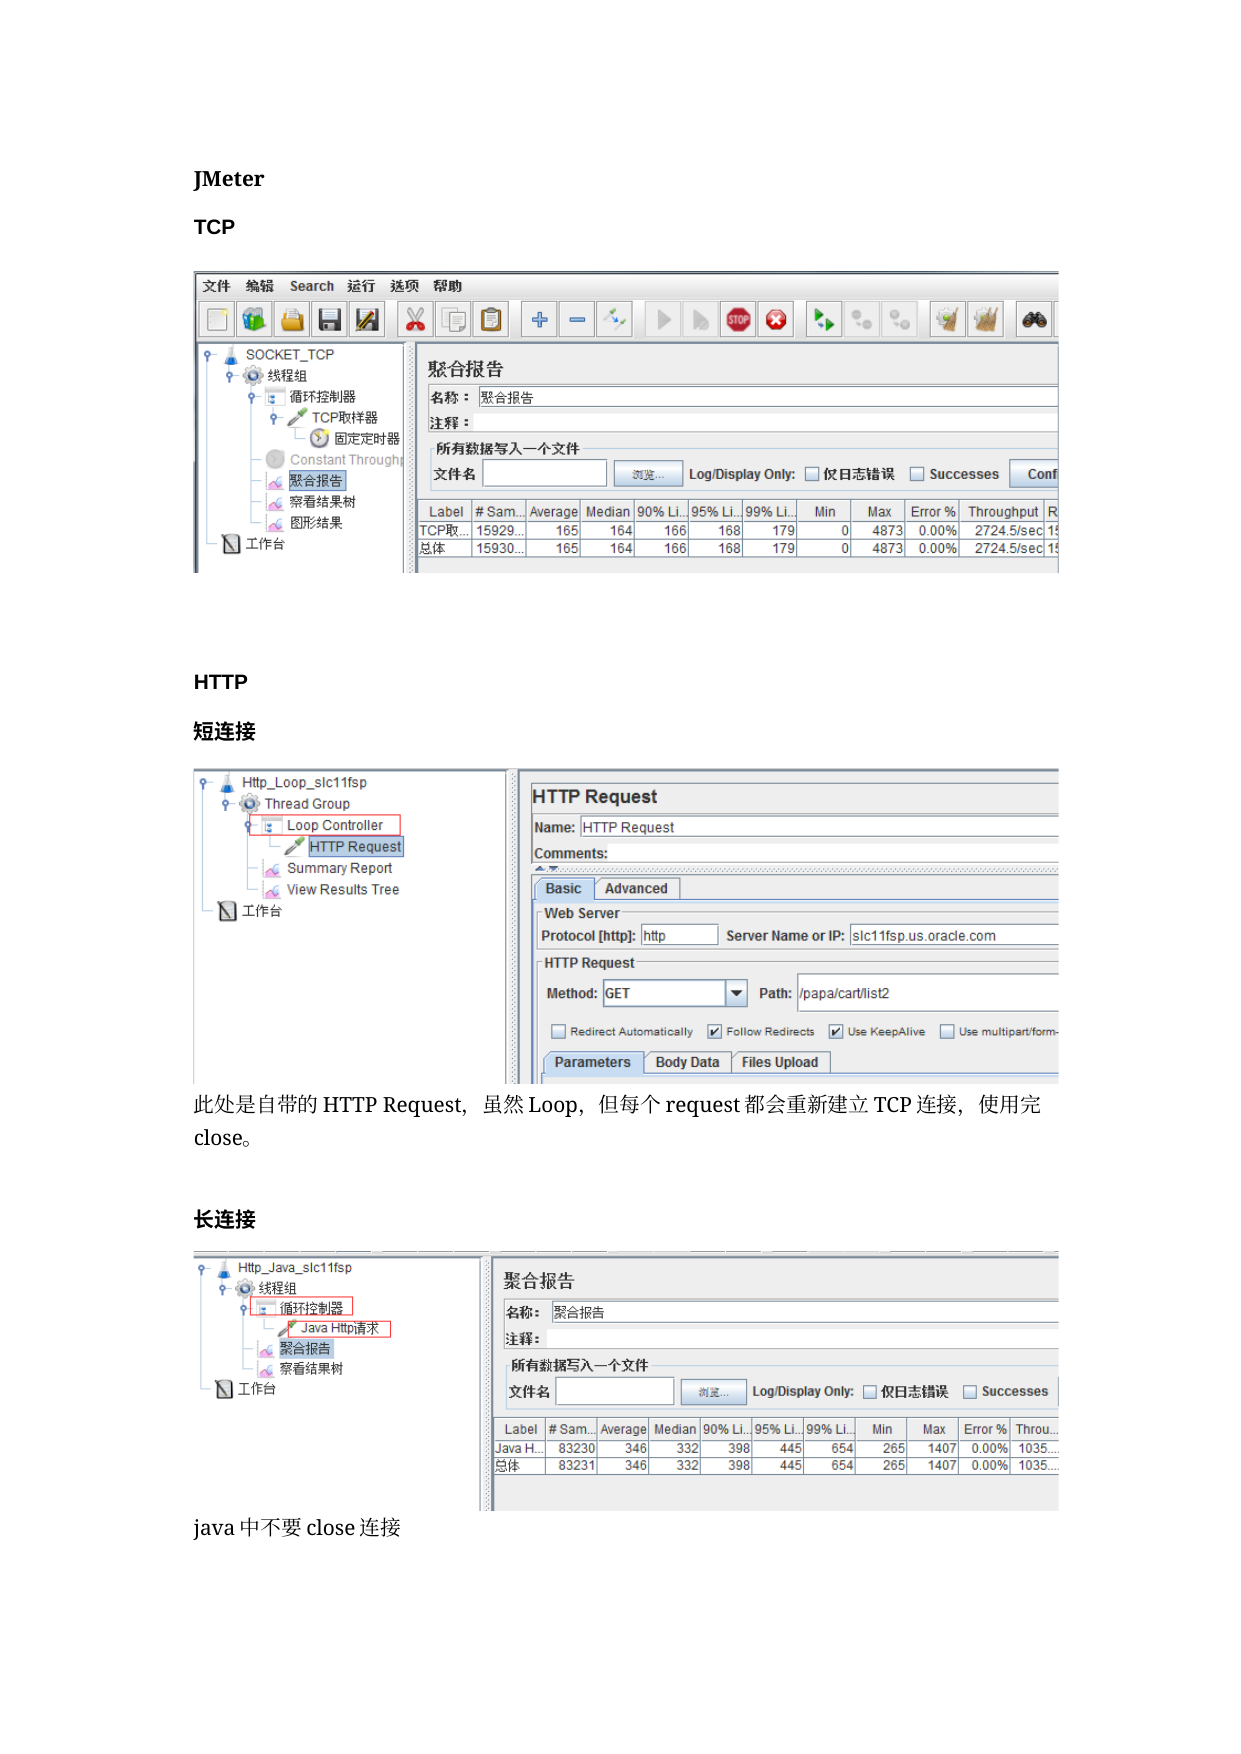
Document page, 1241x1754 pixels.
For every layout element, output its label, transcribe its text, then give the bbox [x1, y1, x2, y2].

text TCP [193, 211, 1053, 243]
text 短连接 [193, 714, 1053, 747]
text HTTP [193, 666, 1053, 698]
text 长连接 [193, 1202, 1053, 1234]
subtitle JMeter [193, 162, 1053, 194]
picture [193, 1251, 1059, 1511]
text java中不要close连接 [193, 1511, 1053, 1543]
picture [193, 271, 1059, 573]
picture [193, 768, 1059, 1084]
text 此处是自带的HTTP Request，虽然Loop，但每个request都会重新建立TCP连接，使用完close。 [193, 1088, 1053, 1153]
